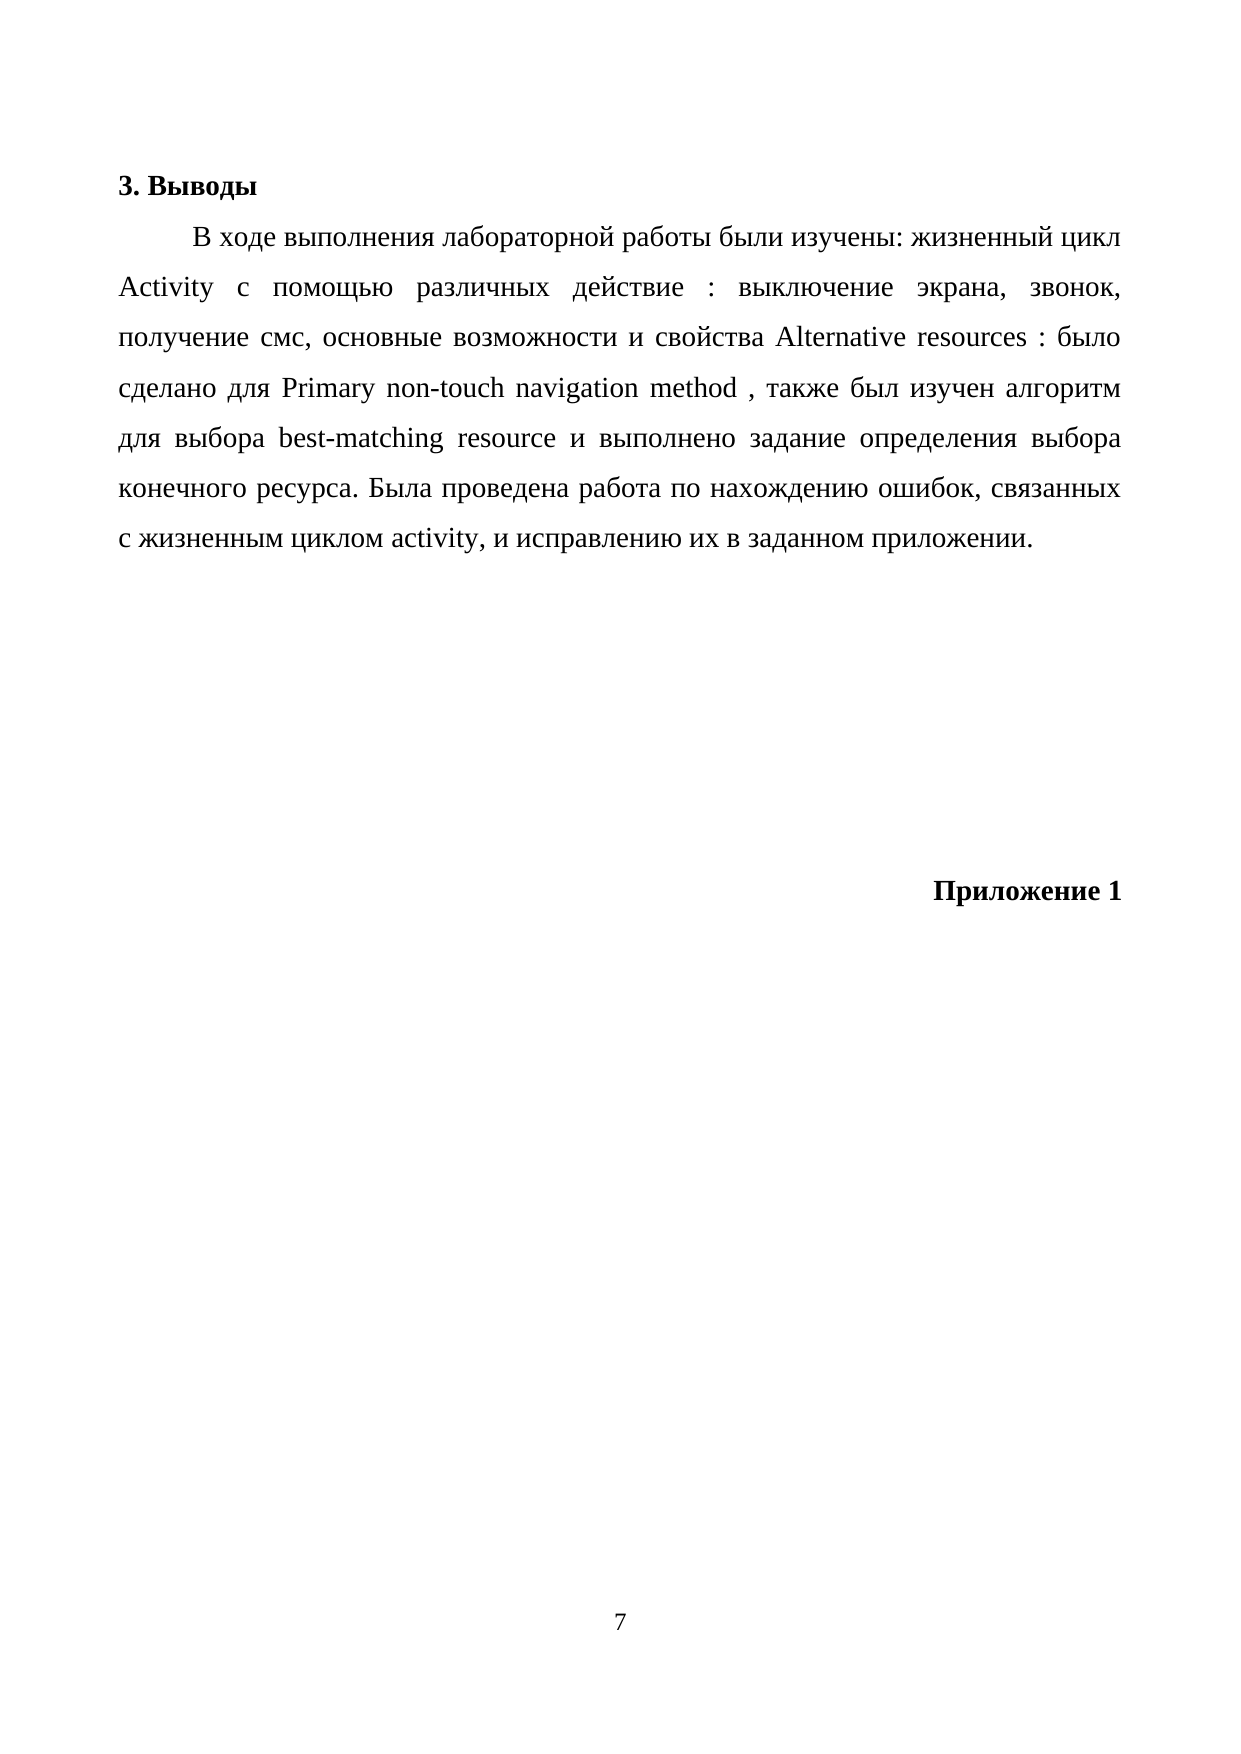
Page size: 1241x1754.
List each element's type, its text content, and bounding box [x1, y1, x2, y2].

text Приложение 1 [118, 873, 1122, 906]
text 3. Выводы [118, 168, 1122, 202]
text В ходе выполнения лабораторной работы были изучены: жизненный цикл Activity с помощью различных действие : выключение экрана, звонок, получение смс, основные возможности и свойства Alternative resources : было сделано для Primary non-touch navigation method , также был изучен алгоритм для выбора best-matching resource и выполнено задание определения выбора конечного ресурса. Была проведена работа по нахождению ошибок, связанных с жизненным циклом activity, и исправлению их в заданном приложении. [118, 219, 1122, 554]
